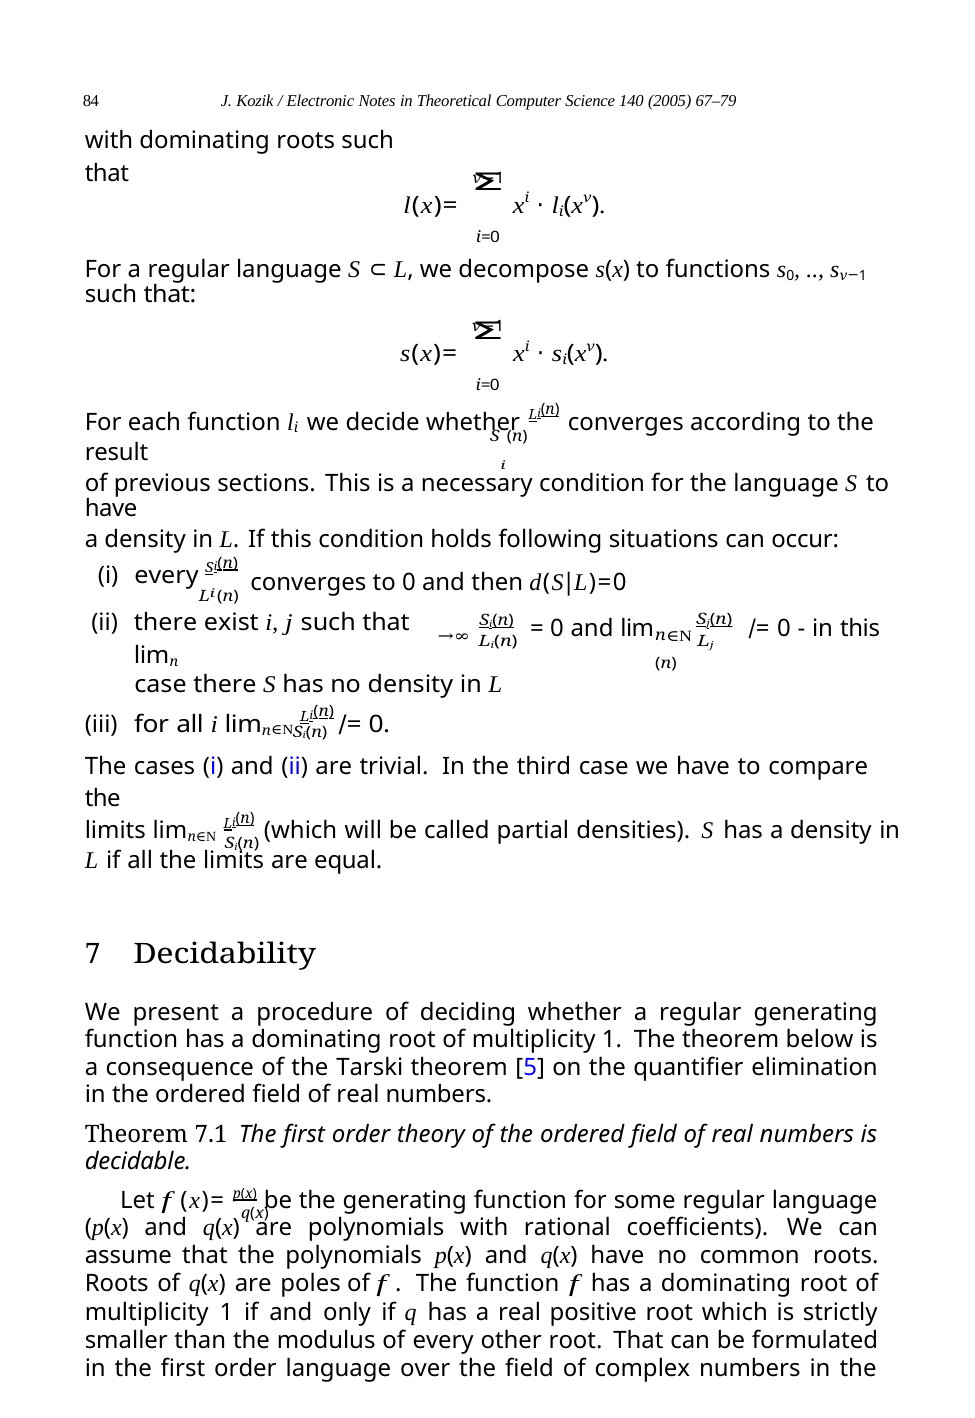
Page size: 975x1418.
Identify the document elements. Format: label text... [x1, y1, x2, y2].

text limits limn∈N Li(n) (which will be called partial densities). S has a density in [84, 814, 908, 845]
text i=0 [73, 225, 903, 247]
text ν−1 [472, 166, 908, 188]
text l(x)= xi · li(xν). [101, 188, 908, 220]
text = 0 and lim [530, 611, 655, 643]
text ν−1 [73, 316, 903, 336]
list every Si(n) [98, 559, 239, 589]
text of previous sections. This is a necessary condition for the language S to have [84, 471, 908, 522]
text a density in L. If this condition holds following situations can occur: [84, 522, 908, 553]
text /=0 - in this [748, 611, 908, 643]
text with dominating roots such that [84, 123, 422, 188]
text Sj(n) [696, 610, 738, 629]
text L if all the limits are equal. [84, 845, 908, 874]
text n∈N Lj (n) [655, 629, 738, 672]
text Si(n) [479, 611, 520, 629]
text The cases (i) and (ii) are trivial. In the third case we have to compare the [84, 748, 908, 814]
text For a regular language S ⊂ L, we decompose s(x) to functions s0, .., sν−1 such that: [84, 256, 908, 310]
text case there S has no density in L [134, 672, 908, 698]
text converges to 0 and then d(S|L)=0 [250, 565, 908, 598]
subtitle Decidability [84, 933, 908, 972]
text →∞ Li(n) [437, 629, 520, 651]
text For each function li we decide whether Li(n) converges according to the result [84, 406, 908, 466]
list there exist i, j such that limn [91, 605, 437, 670]
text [84, 1186, 878, 1383]
text s(x)= xi · si(xν). [101, 336, 908, 368]
list for all i limn∈N Li(n) /= 0. [84, 700, 908, 739]
text We present a procedure of deciding whether a regular generating function has a dominating root of multiplicity 1. The theorem below is a consequence of the Tarski theorem [5] on the quantifier elimination in the ordered field of real numbers. [84, 998, 878, 1110]
text i=0 [73, 374, 903, 395]
text Theorem 7.1 The ﬁrst order theory of the ordered ﬁeld of real numbers is decidable. [84, 1121, 878, 1176]
